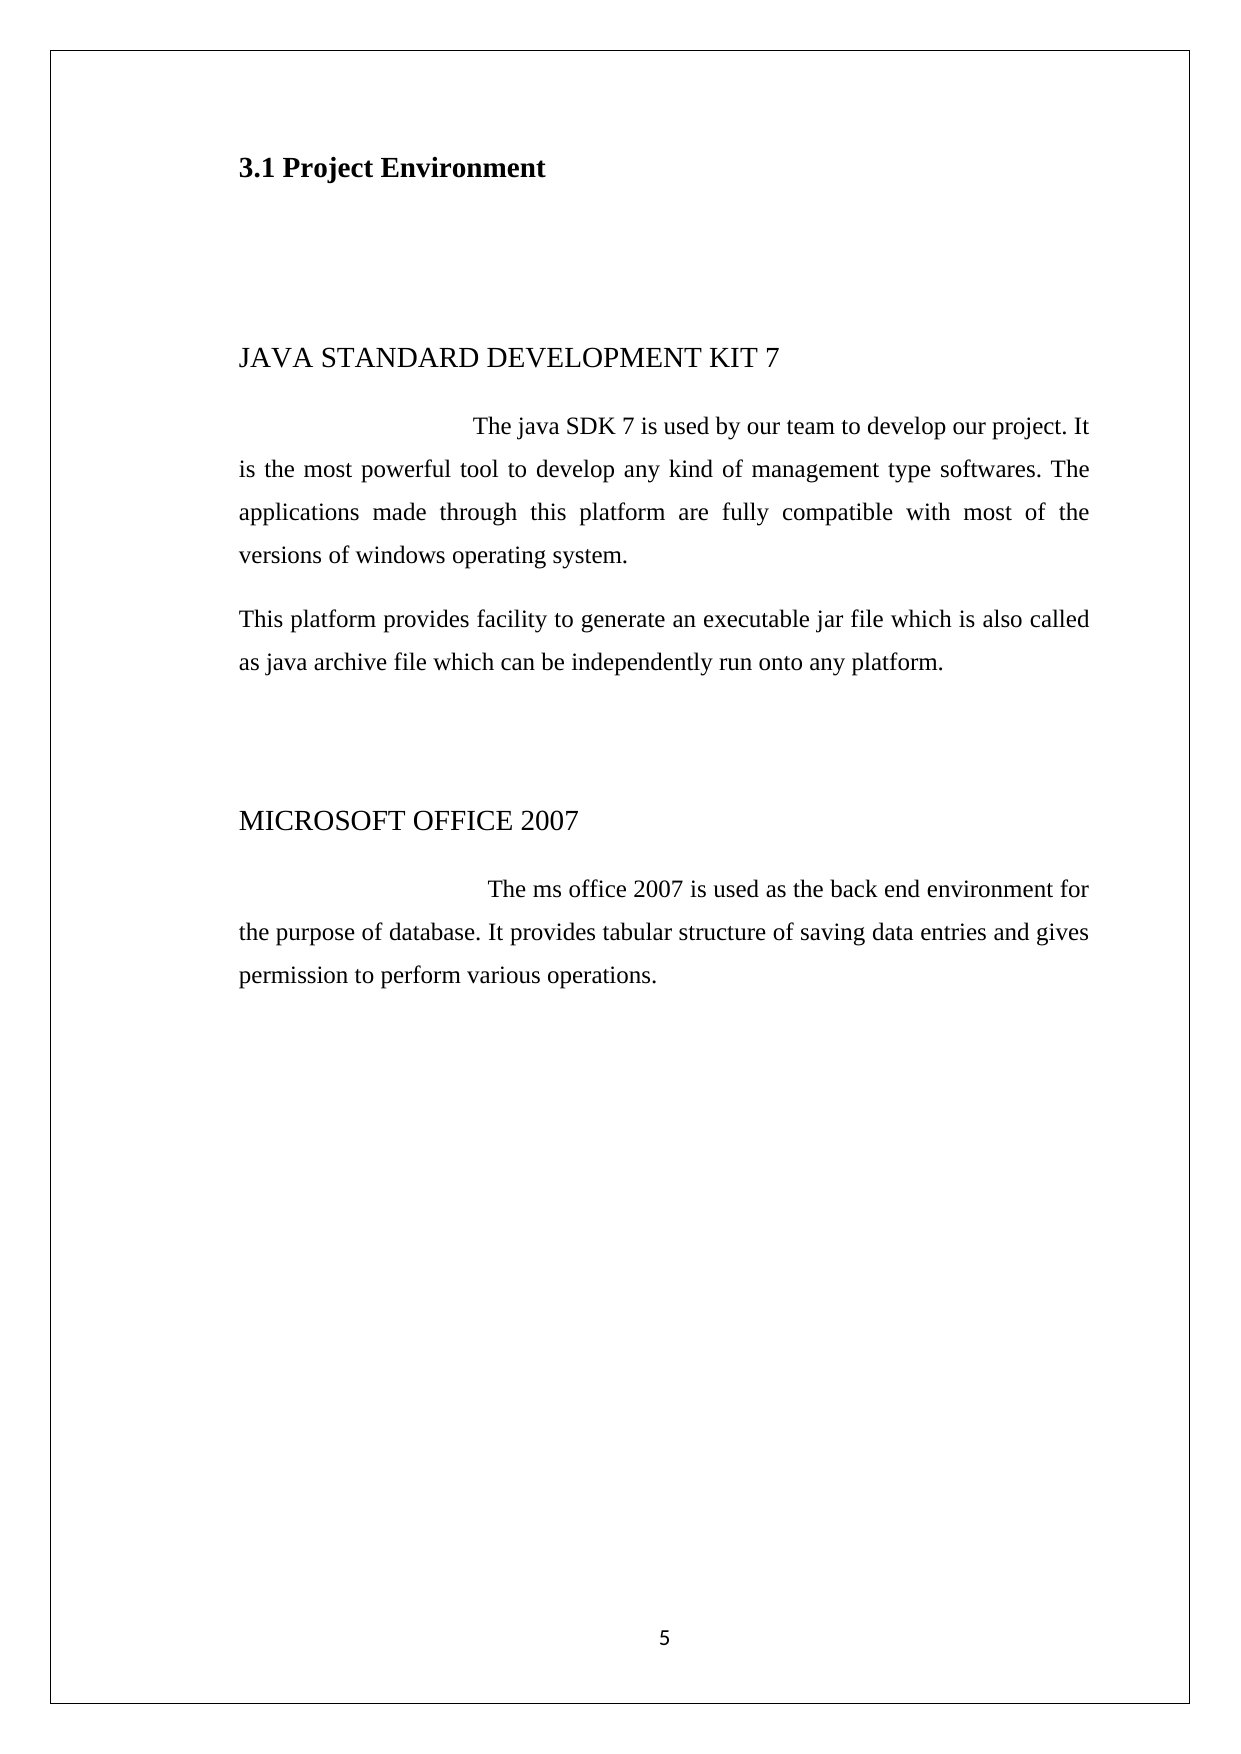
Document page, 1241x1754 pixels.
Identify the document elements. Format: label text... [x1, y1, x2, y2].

text The ms office 2007 is used as the back end environment for the purpose of database. It provides tabular structure of saving data entries and gives permission to perform various operations. [239, 874, 1090, 989]
text The java SDK 7 is used by our team to develop our project. It is the most powerful tool to develop any kind of management type softwares. The applications made through this platform are fully compatible with most of the versions of windows operating system. [239, 411, 1090, 569]
text 3.1 Project Environment [239, 150, 1090, 183]
text JAVA STANDARD DEVELOPMENT KIT 7 [239, 340, 1090, 373]
text MICROSOFT OFFICE 2007 [239, 803, 1090, 836]
text This platform provides facility to generate an executable jar file which is also called as java archive file which can be independently run onto any platform. [239, 604, 1090, 676]
